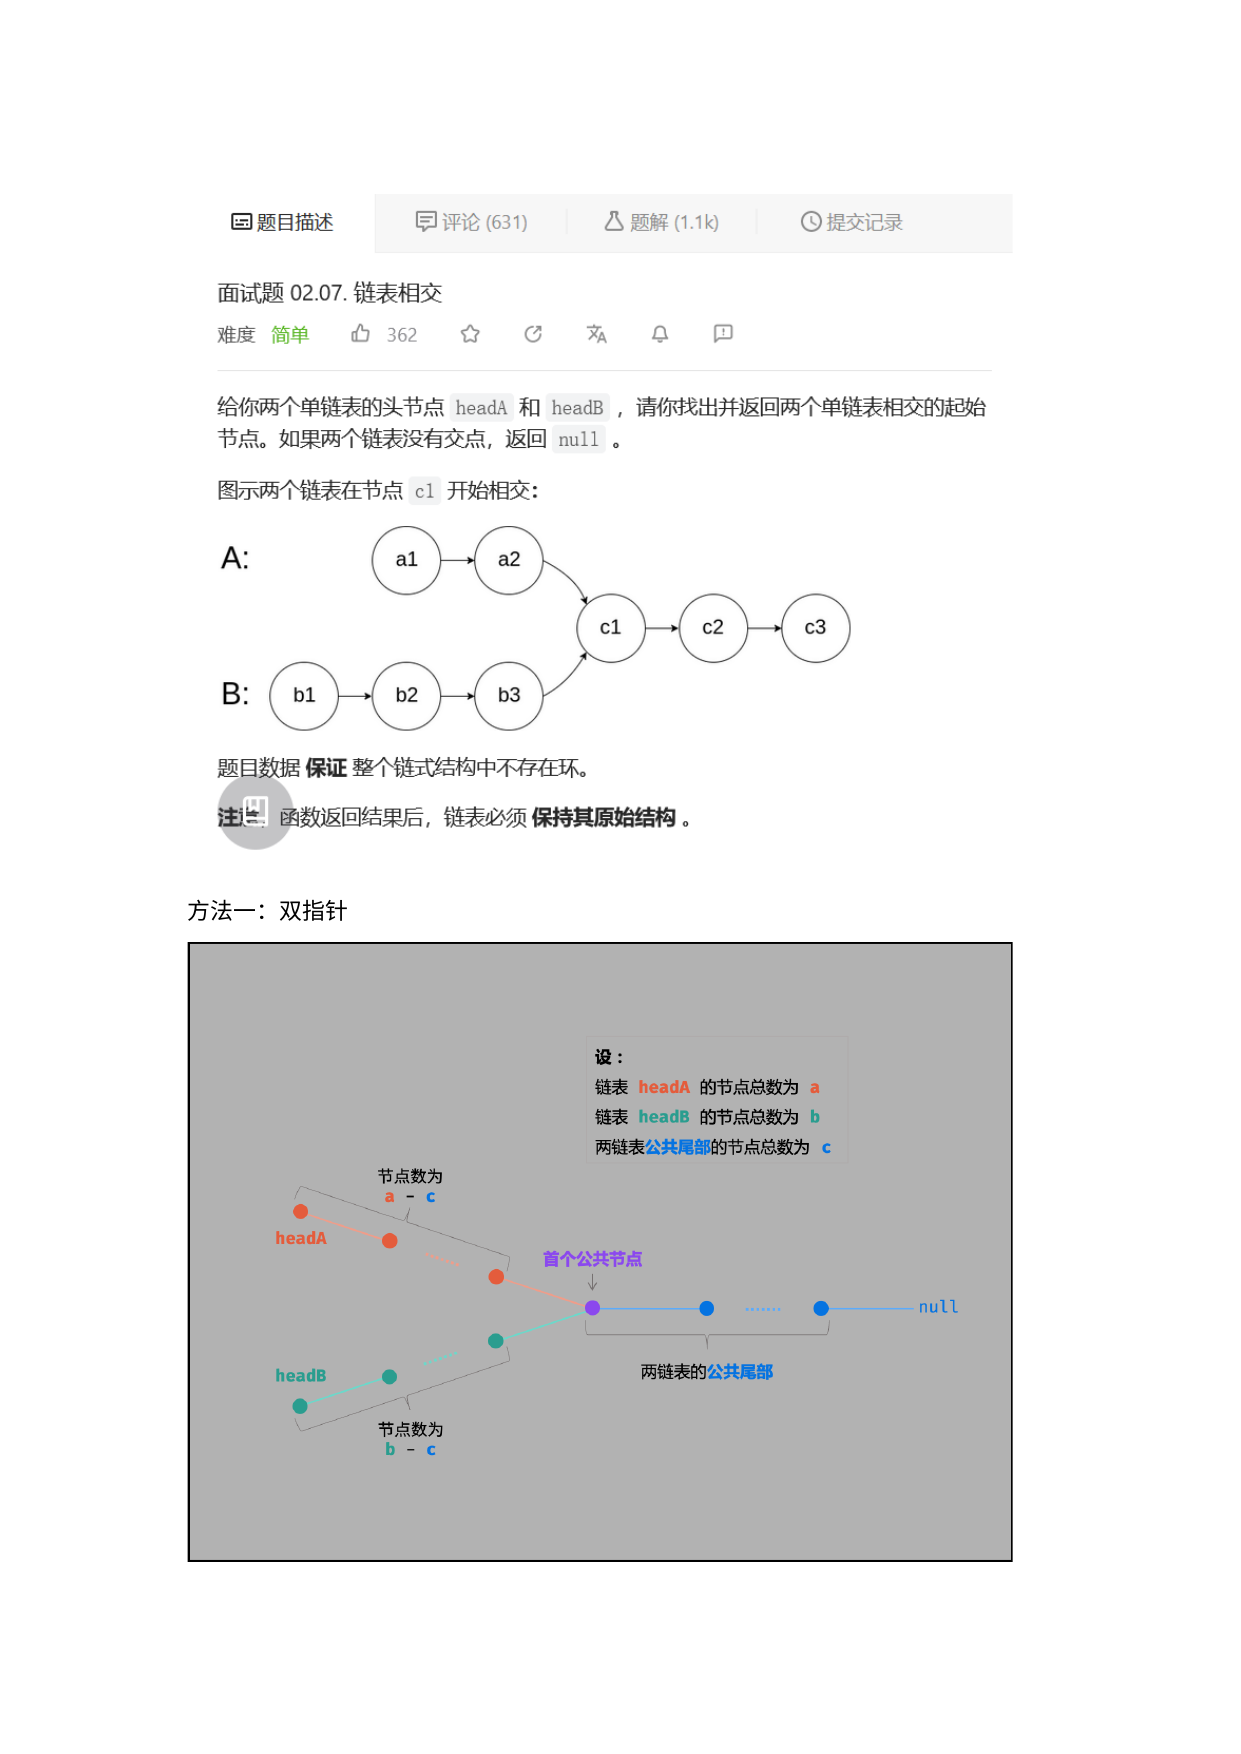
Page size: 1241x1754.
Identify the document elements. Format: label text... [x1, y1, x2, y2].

text 方法一：双指针 [187, 877, 1053, 942]
picture [187, 194, 1013, 874]
picture [187, 942, 1013, 1562]
